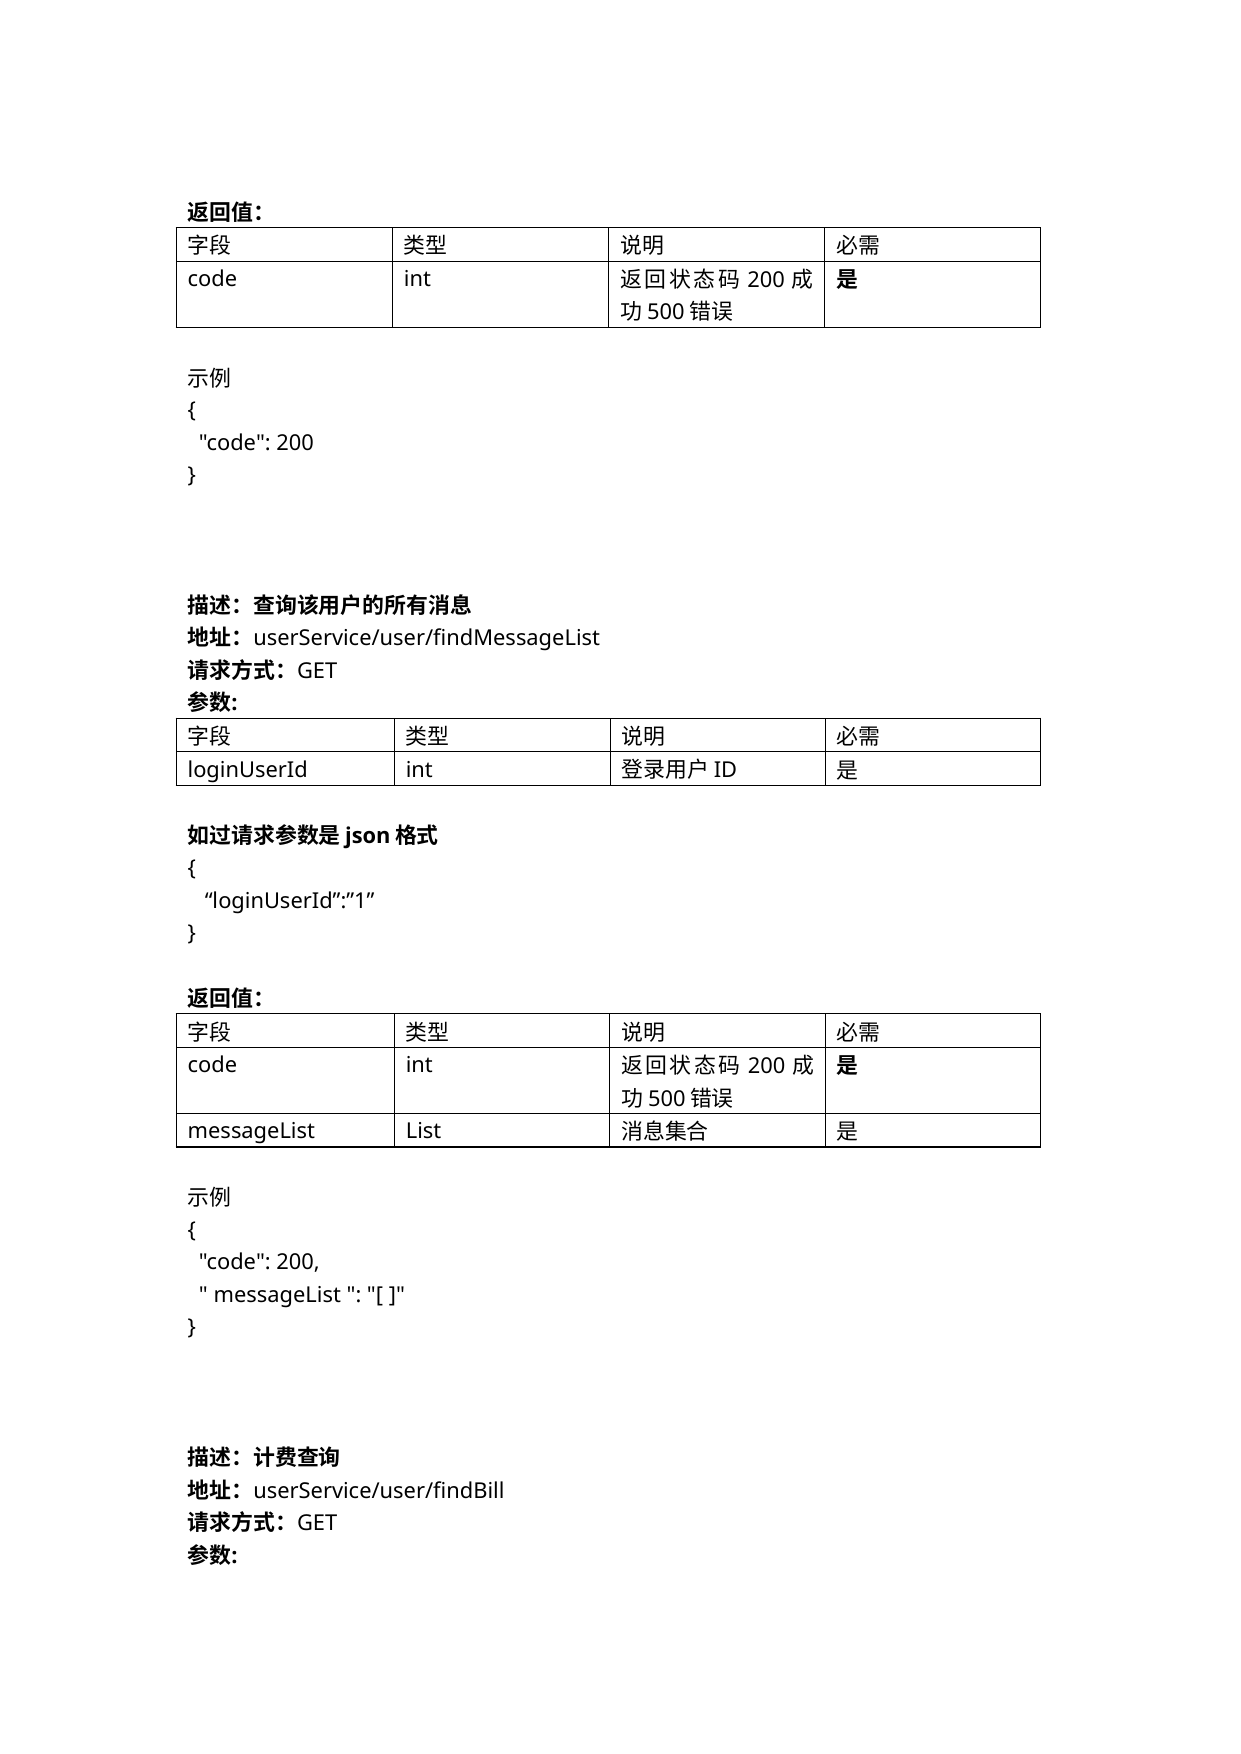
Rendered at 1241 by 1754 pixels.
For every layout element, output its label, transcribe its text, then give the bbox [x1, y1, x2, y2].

table_cell List [395, 1114, 609, 1146]
table_header 必需 [826, 719, 1040, 751]
table_cell int [393, 262, 608, 327]
table_cell 是 [826, 752, 1040, 785]
table_cell 是 [826, 1114, 1040, 1146]
table_header 必需 [826, 1014, 1040, 1047]
text "code": 200, [187, 1245, 1053, 1277]
table_header 类型 [395, 1014, 609, 1047]
text 示例 [187, 360, 1053, 393]
text “loginUserId”:”1” [187, 883, 1053, 916]
table_cell 返回状态码200成功 500错误 [610, 1048, 825, 1113]
text } [187, 916, 1053, 948]
table_header 类型 [393, 228, 608, 261]
table_cell 消息集合 [610, 1114, 825, 1146]
table_header 字段 [177, 1014, 394, 1047]
text " messageList ": "[ ]" [187, 1277, 1053, 1310]
text } [187, 458, 1053, 490]
table_cell loginUserId [177, 752, 394, 785]
text 描述：计费查询 [187, 1440, 1053, 1472]
text 描述：查询该用户的所有消息 [187, 588, 1053, 620]
table_header 说明 [610, 1014, 825, 1047]
table_header 字段 [177, 719, 394, 751]
table_cell int [395, 752, 610, 785]
table_cell code [177, 1048, 394, 1113]
text 地址：userService/user/findMessageList [187, 620, 1053, 653]
text 示例 [187, 1180, 1053, 1212]
table_cell code [177, 262, 392, 327]
text 参数: [187, 685, 1053, 718]
text 参数: [187, 1537, 1053, 1570]
table_header 说明 [609, 228, 824, 261]
text 返回值： [187, 194, 1053, 227]
text 如过请求参数是json格式 [187, 818, 1053, 851]
table_header 说明 [611, 719, 825, 751]
text "code": 200 [187, 425, 1053, 458]
text { [187, 393, 1053, 425]
text 地址：userService/user/findBill [187, 1472, 1053, 1505]
text 请求方式：GET [187, 1505, 1053, 1537]
table_cell 登录用户ID [611, 752, 825, 785]
text 请求方式：GET [187, 653, 1053, 685]
table_cell int [395, 1048, 609, 1113]
table_cell 是 [826, 1048, 1040, 1113]
text 返回值： [187, 981, 1053, 1013]
text { [187, 851, 1053, 883]
table_cell messageList [177, 1114, 394, 1146]
table_cell 是 [825, 262, 1040, 327]
table_header 字段 [177, 228, 392, 261]
table_header 必需 [825, 228, 1040, 261]
table_cell 返回状态码200成功 500错误 [609, 262, 824, 327]
table_header 类型 [395, 719, 610, 751]
text { [187, 1212, 1053, 1245]
text } [187, 1310, 1053, 1342]
